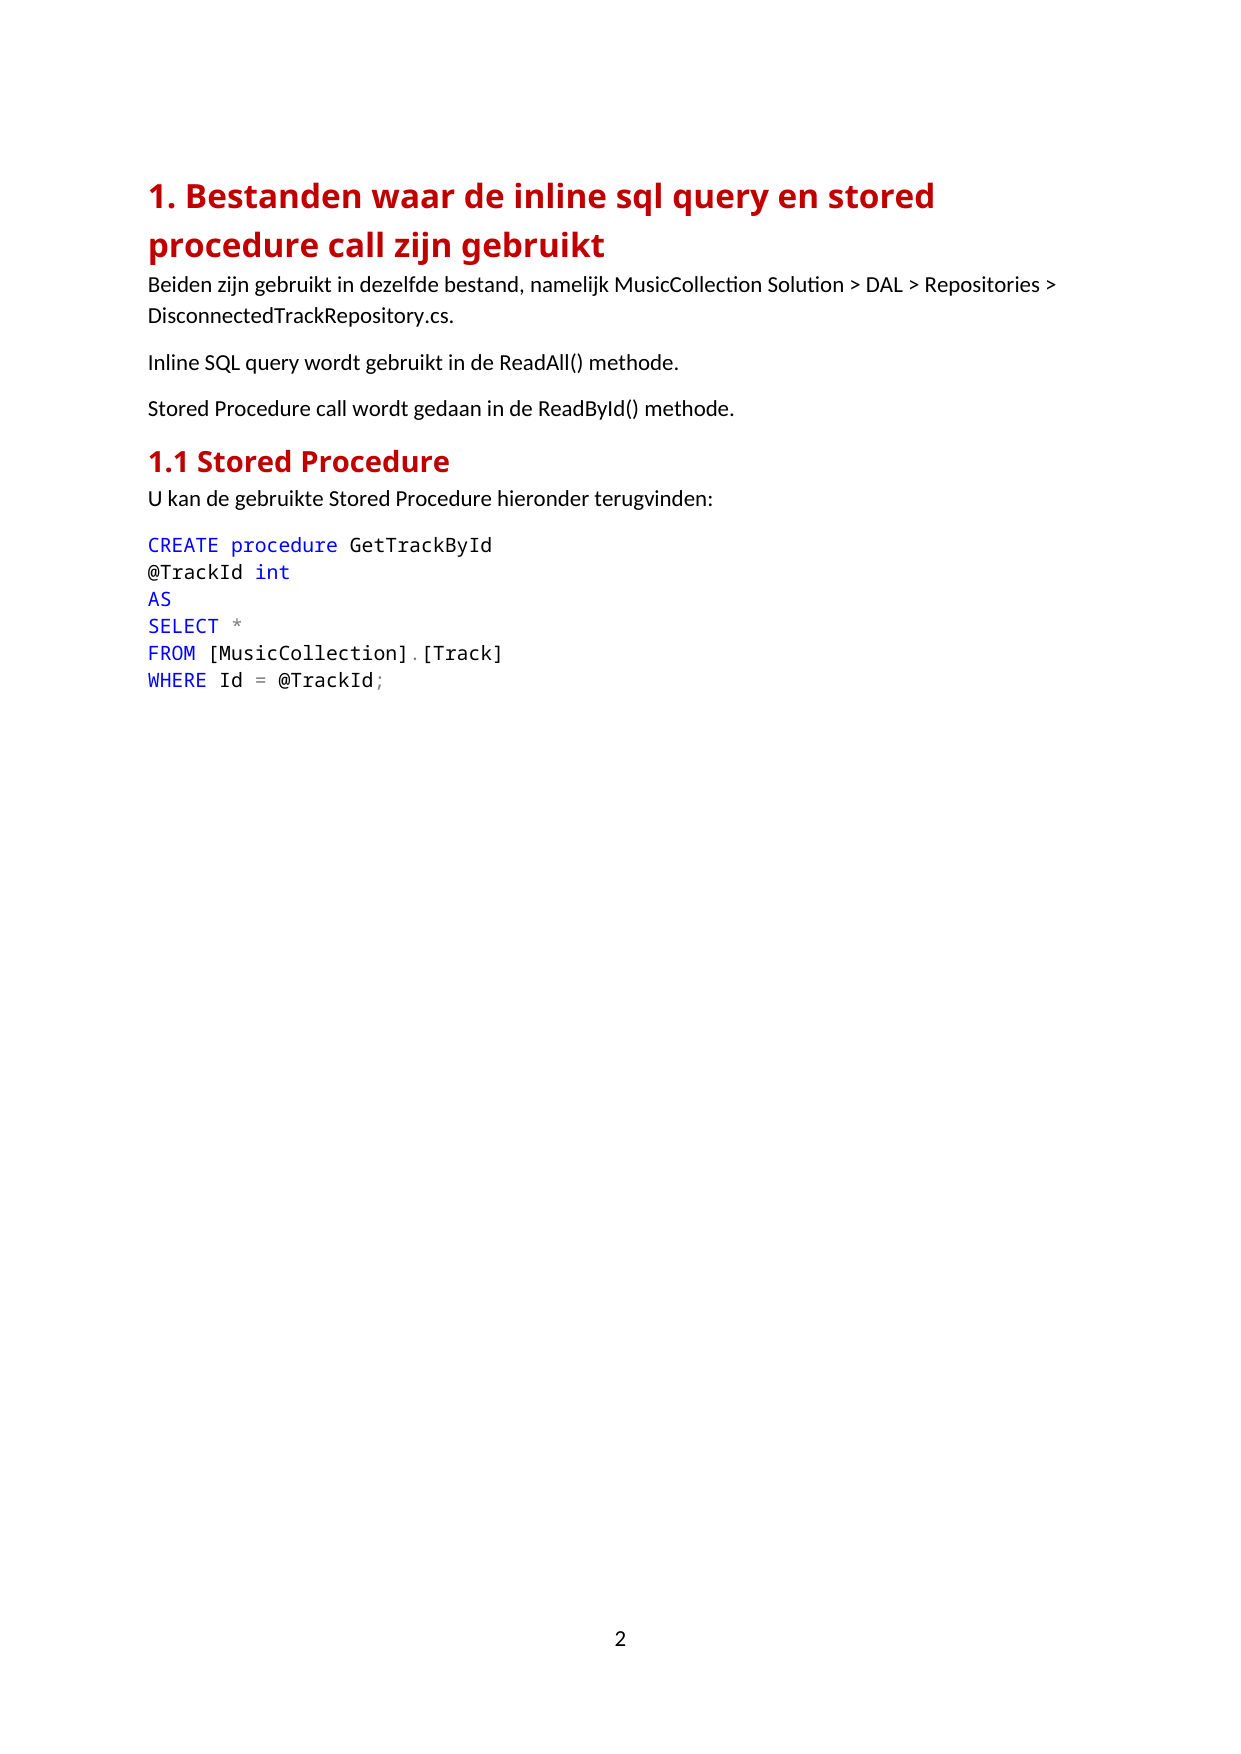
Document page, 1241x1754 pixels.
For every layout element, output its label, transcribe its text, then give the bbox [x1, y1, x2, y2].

text Beiden zijn gebruikt in dezelfde bestand, namelijk MusicCollection Solution > DAL > Repositories > DisconnectedTrackRepository.cs. [148, 271, 1093, 329]
text WHERE Id = @TrackId; [148, 666, 1093, 693]
text @TrackId int [148, 558, 1093, 585]
text U kan de gebruikte Stored Procedure hieronder terugvinden: [148, 484, 1093, 512]
text FROM [MusicCollection].[Track] [148, 639, 1093, 666]
text CREATE procedure GetTrackById [148, 531, 1093, 558]
text 1.1 Stored Procedure [148, 441, 1093, 481]
text Inline SQL query wordt gebruikt in de ReadAll() methode. [148, 348, 1093, 376]
text Stored Procedure call wordt gedaan in de ReadById() methode. [148, 394, 1093, 422]
text SELECT * [148, 612, 1093, 639]
text 1. Bestanden waar de inline sql query en stored procedure call zijn gebruikt [148, 173, 1093, 267]
text AS [148, 585, 1093, 612]
